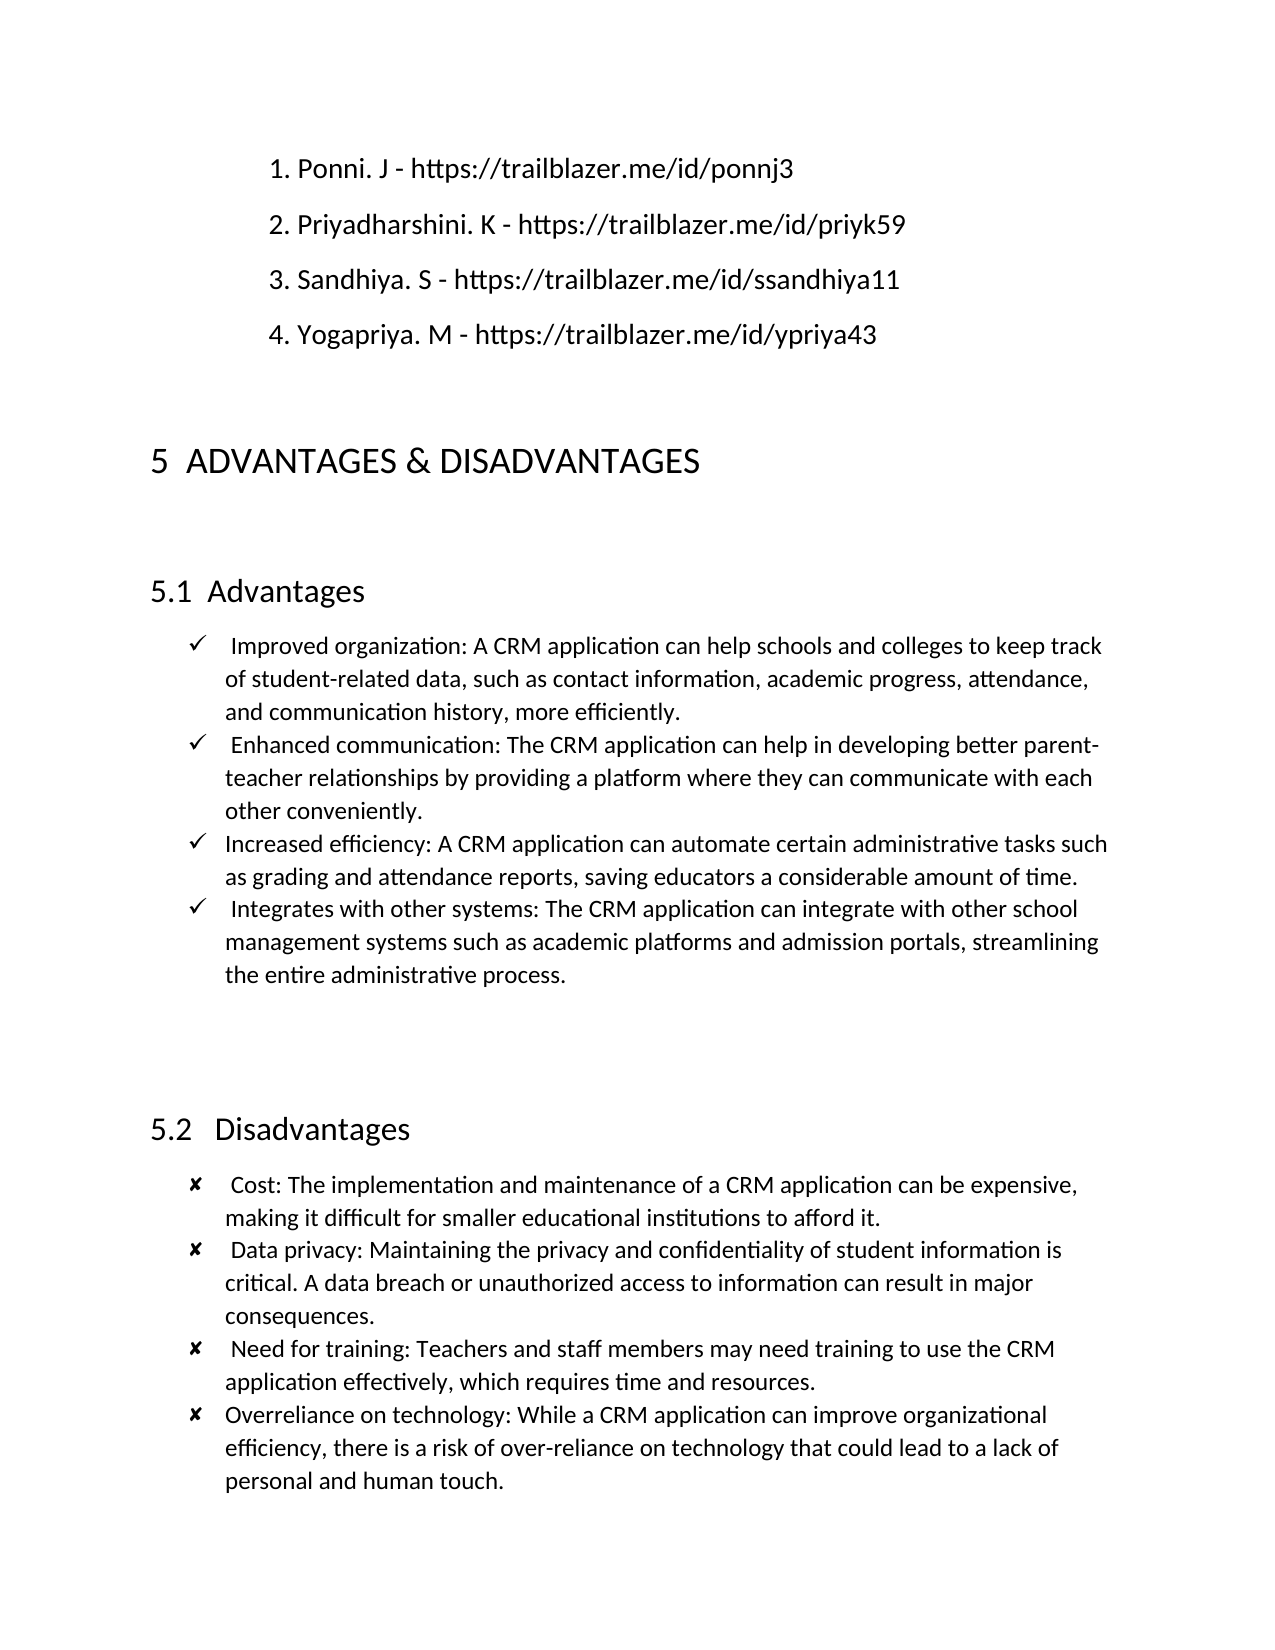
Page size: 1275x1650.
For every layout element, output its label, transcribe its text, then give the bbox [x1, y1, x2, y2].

text 5.2 Disadvantages [150, 1108, 1125, 1149]
list Increased efficiency: A CRM application can automate certain administrative tasks such as grading and attendance reports, saving educators a considerable amount of time. [187, 828, 1125, 891]
list Overreliance on technology: While a CRM application can improve organizational efficiency, there is a risk of over-reliance on technology that could lead to a lack of personal and human touch. [187, 1399, 1125, 1496]
text 4. Yogapriya. M - https://trailblazer.me/id/ypriya43 [150, 316, 1125, 352]
text 1. Ponni. J - https://trailblazer.me/id/ponnj3 [150, 150, 1125, 186]
list Cost: The implementation and maintenance of a CRM application can be expensive, making it difficult for smaller educational institutions to afford it. [187, 1169, 1125, 1232]
list Enhanced communication: The CRM application can help in developing better parent-teacher relationships by providing a platform where they can communicate with each other conveniently. [187, 729, 1125, 825]
text 5 ADVANTAGES & DISADVANTAGES [150, 437, 1125, 483]
text 5.1 Advantages [150, 570, 1125, 610]
list Need for training: Teachers and staff members may need training to use the CRM application effectively, which requires time and resources. [187, 1333, 1125, 1397]
list Integrates with other systems: The CRM application can integrate with other school management systems such as academic platforms and admission portals, streamlining the entire administrative process. [187, 894, 1125, 990]
list Data privacy: Maintaining the privacy and confidentiality of student information is critical. A data breach or unauthorized access to information can result in major consequences. [187, 1235, 1125, 1331]
list Improved organization: A CRM application can help schools and colleges to keep track of student-related data, such as contact information, academic progress, attendance, and communication history, more efficiently. [187, 630, 1125, 727]
text 2. Priyadharshini. K - https://trailblazer.me/id/priyk59 [150, 206, 1125, 242]
text 3. Sandhiya. S - https://trailblazer.me/id/ssandhiya11 [150, 261, 1125, 297]
